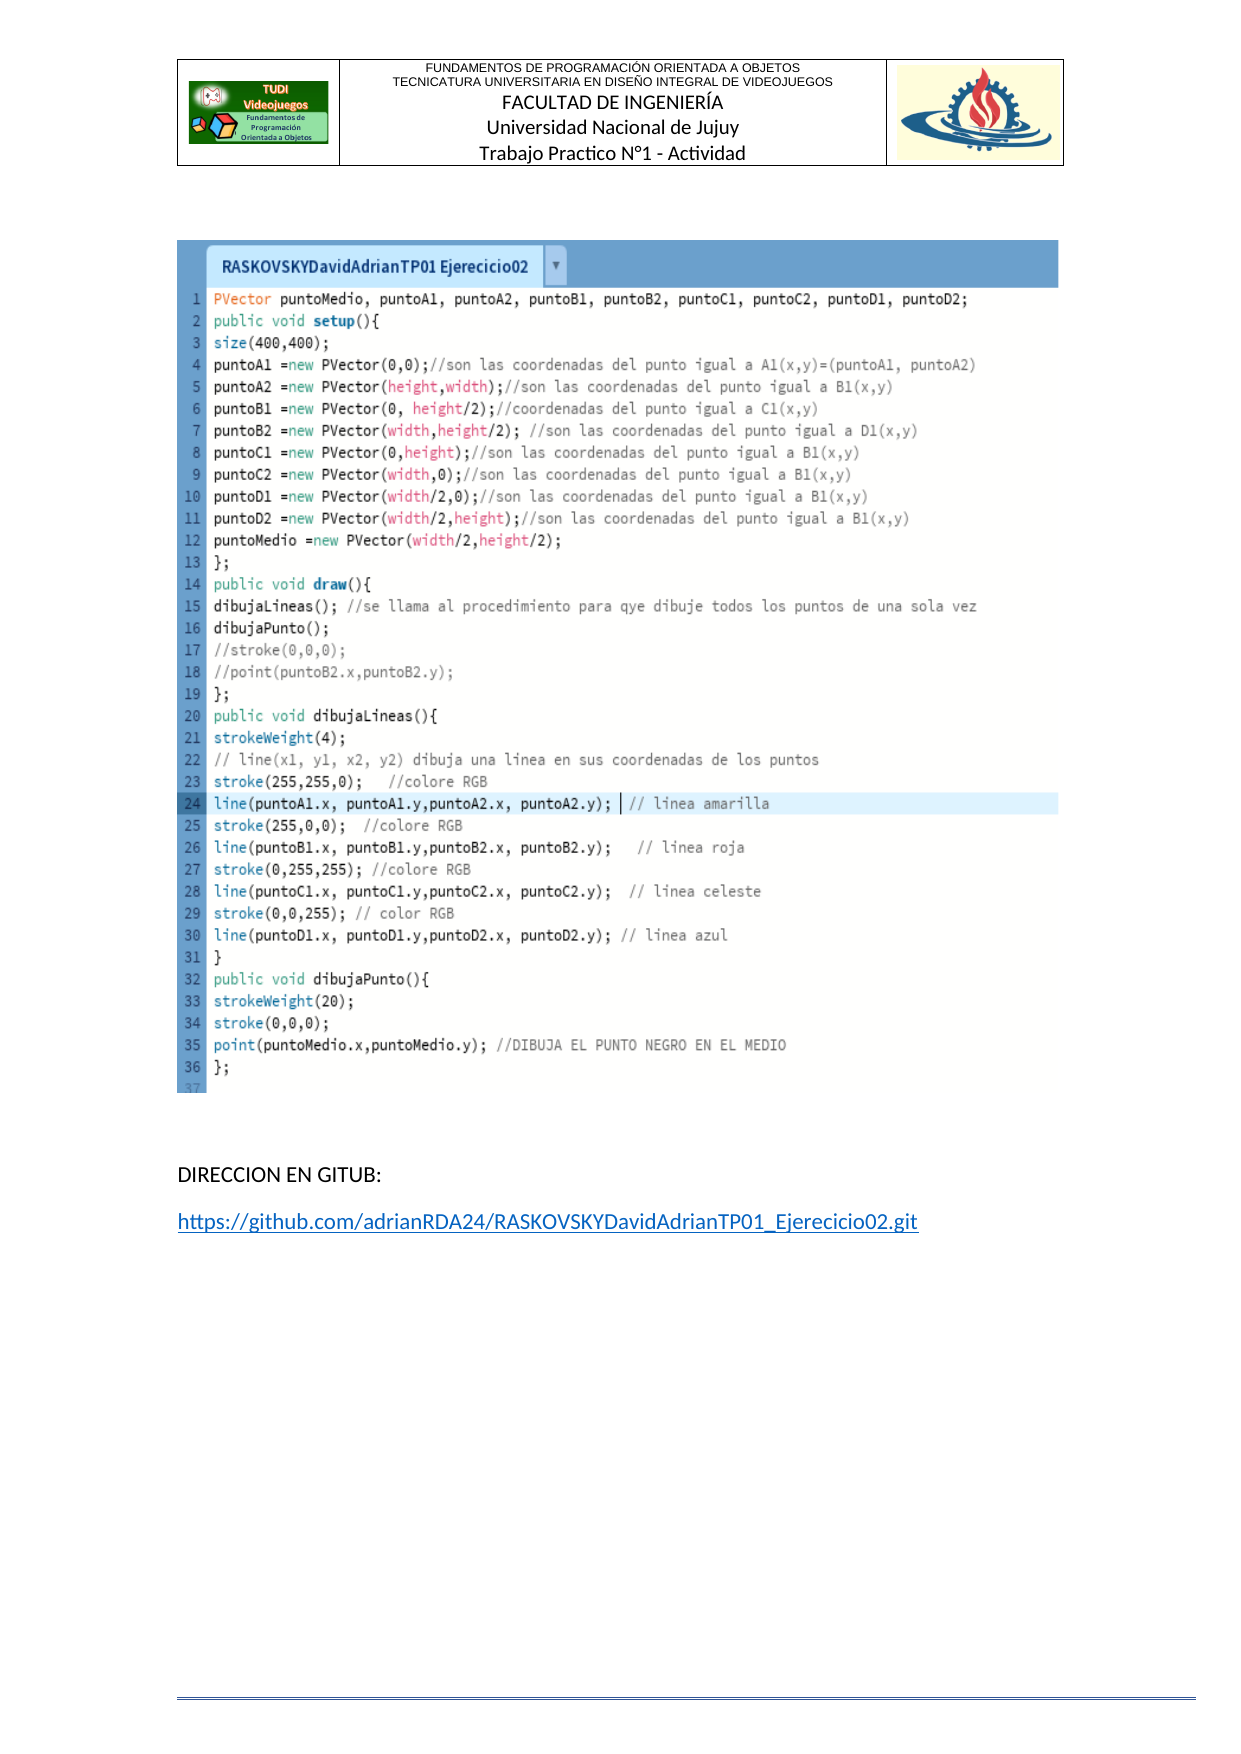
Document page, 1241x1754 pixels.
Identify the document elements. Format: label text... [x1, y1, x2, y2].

text https://github.com/adrianRDA24/RASKOVSKYDavidAdrianTP01_Ejerecicio02.git [177, 1207, 1196, 1235]
picture [177, 240, 1059, 1093]
text DIRECCION EN GITUB: [177, 1161, 1196, 1188]
picture [188, 81, 329, 144]
picture [897, 65, 1060, 160]
